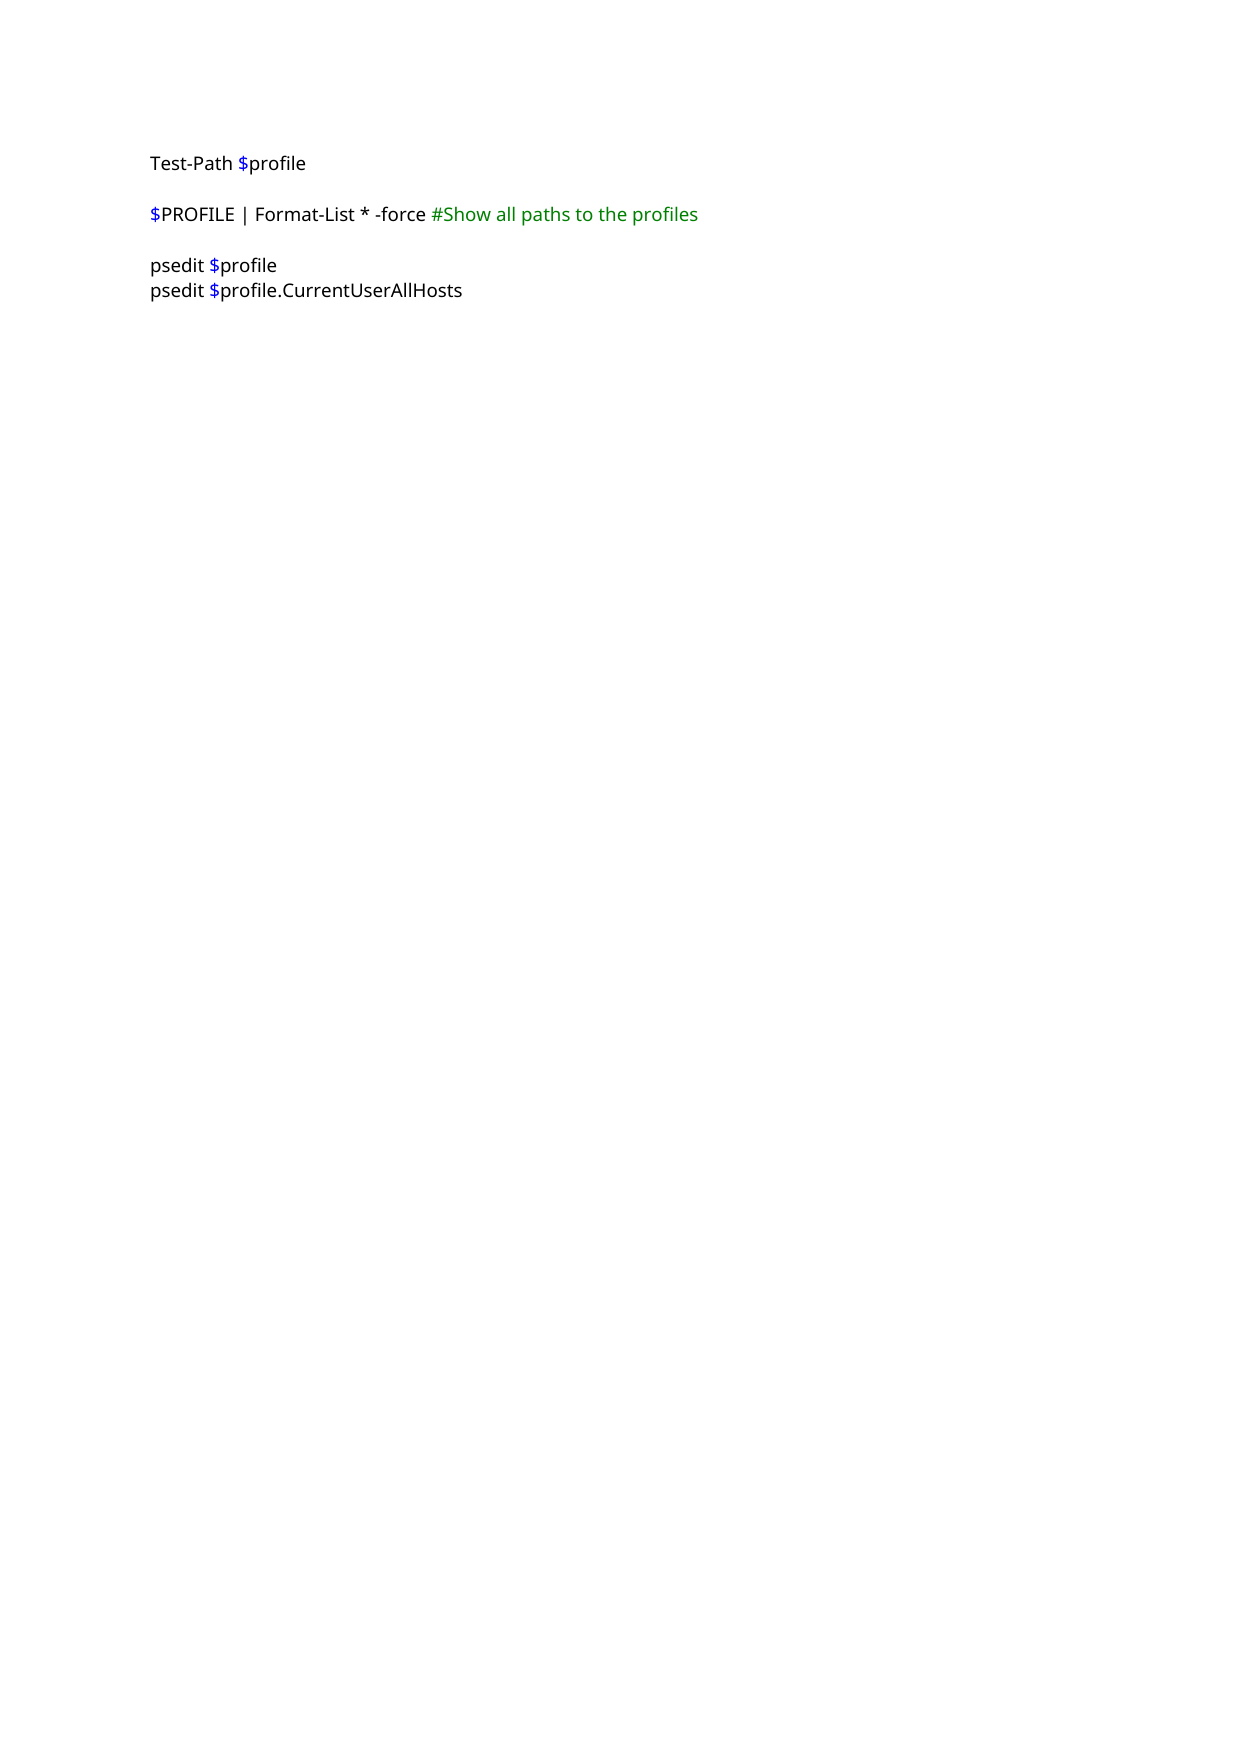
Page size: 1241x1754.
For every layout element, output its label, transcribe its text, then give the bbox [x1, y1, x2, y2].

text $PROFILE | Format-List * -force #Show all paths to the profiles [150, 201, 1090, 227]
text psedit $profile [150, 252, 1090, 278]
text Test-Path $profile [150, 150, 1090, 176]
text psedit $profile.CurrentUserAllHosts [150, 278, 1090, 303]
